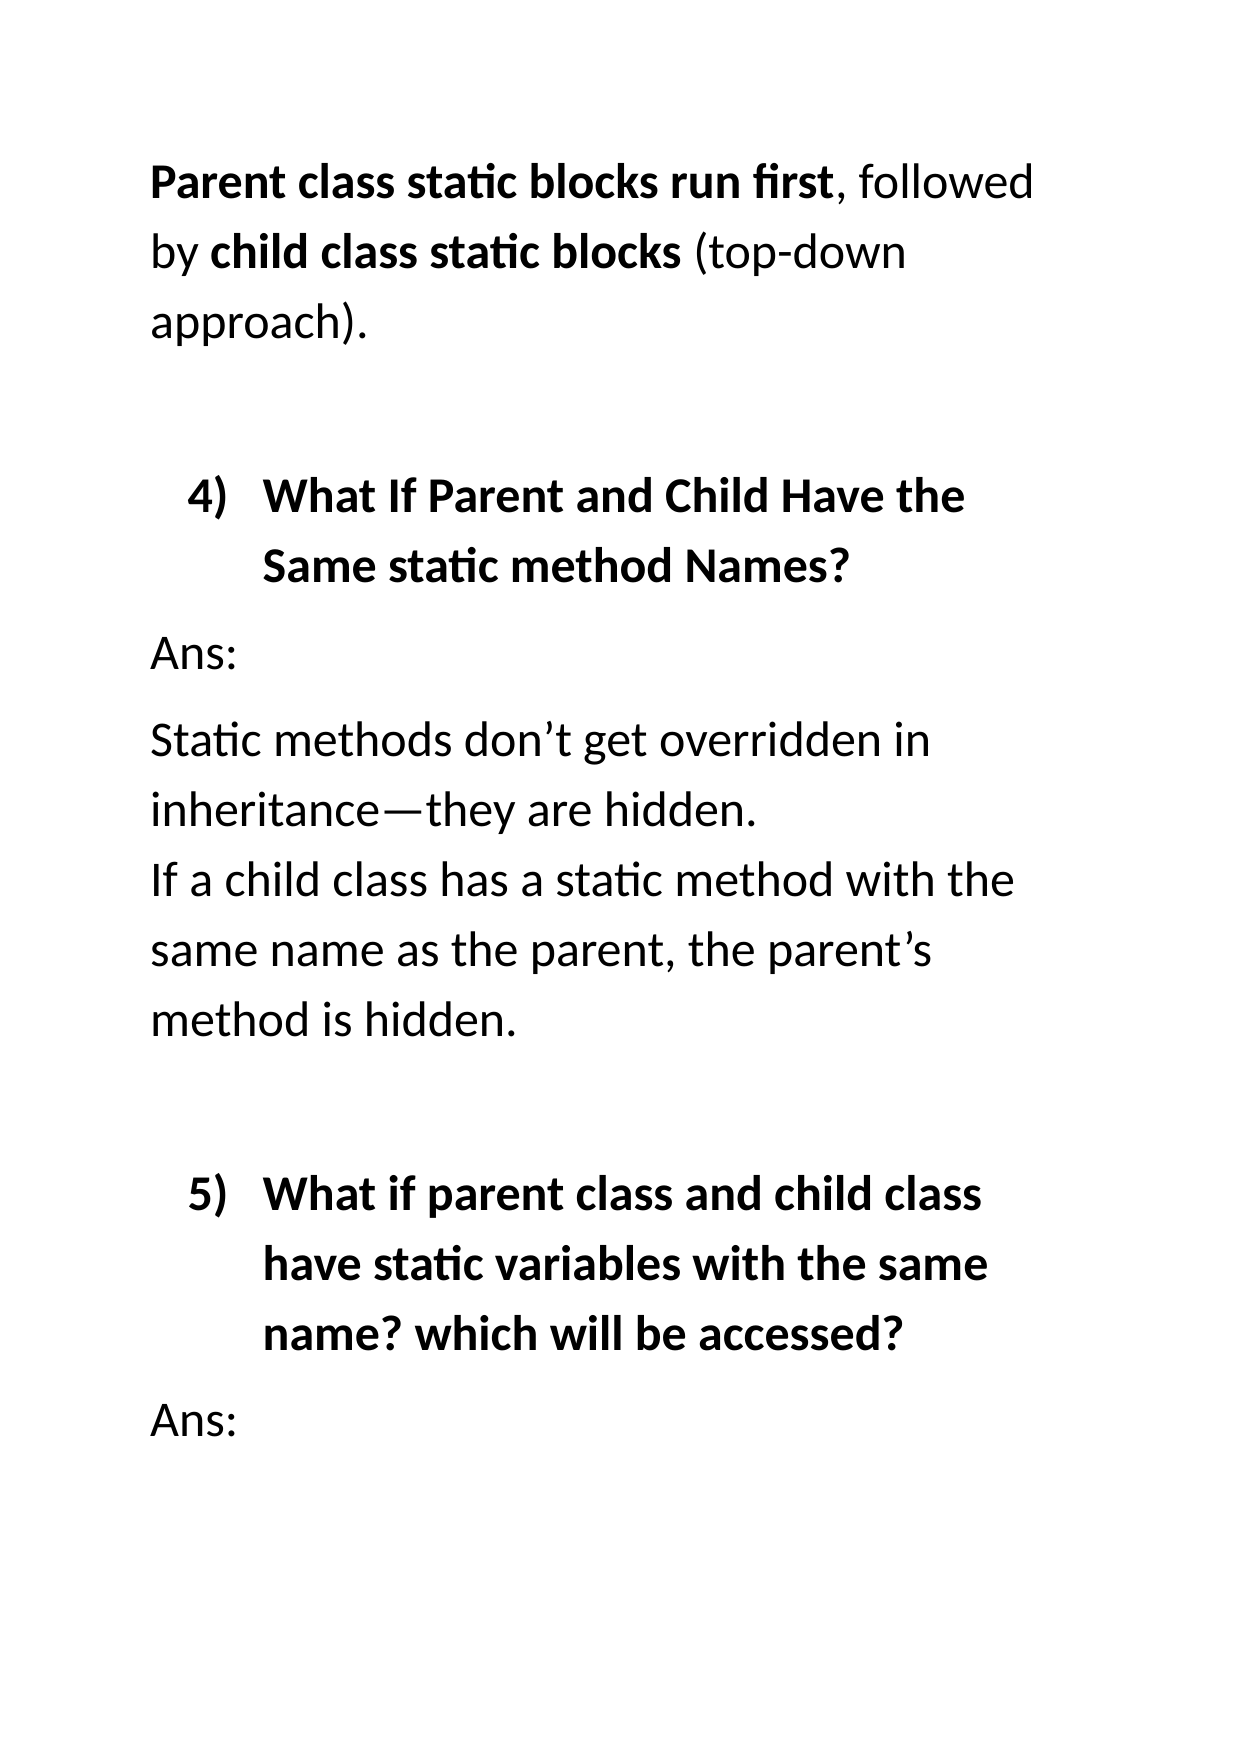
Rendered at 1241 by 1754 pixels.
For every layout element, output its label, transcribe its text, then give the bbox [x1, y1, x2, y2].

list What if parent class and child class have static variables with the same name? which will be accessed? [187, 1161, 1090, 1363]
text Ans: [150, 1388, 1090, 1449]
text Static methods don’t get overridden in inheritance—they are hidden. If a child class has a static method with the same name as the parent, the parent’s method is hidden. [150, 707, 1090, 1049]
text Ans: [150, 621, 1090, 682]
list What If Parent and Child Have the Same static method Names? [187, 464, 1090, 595]
text Parent class static blocks run first, followed by child class static blocks (top-down approach). [150, 150, 1090, 351]
